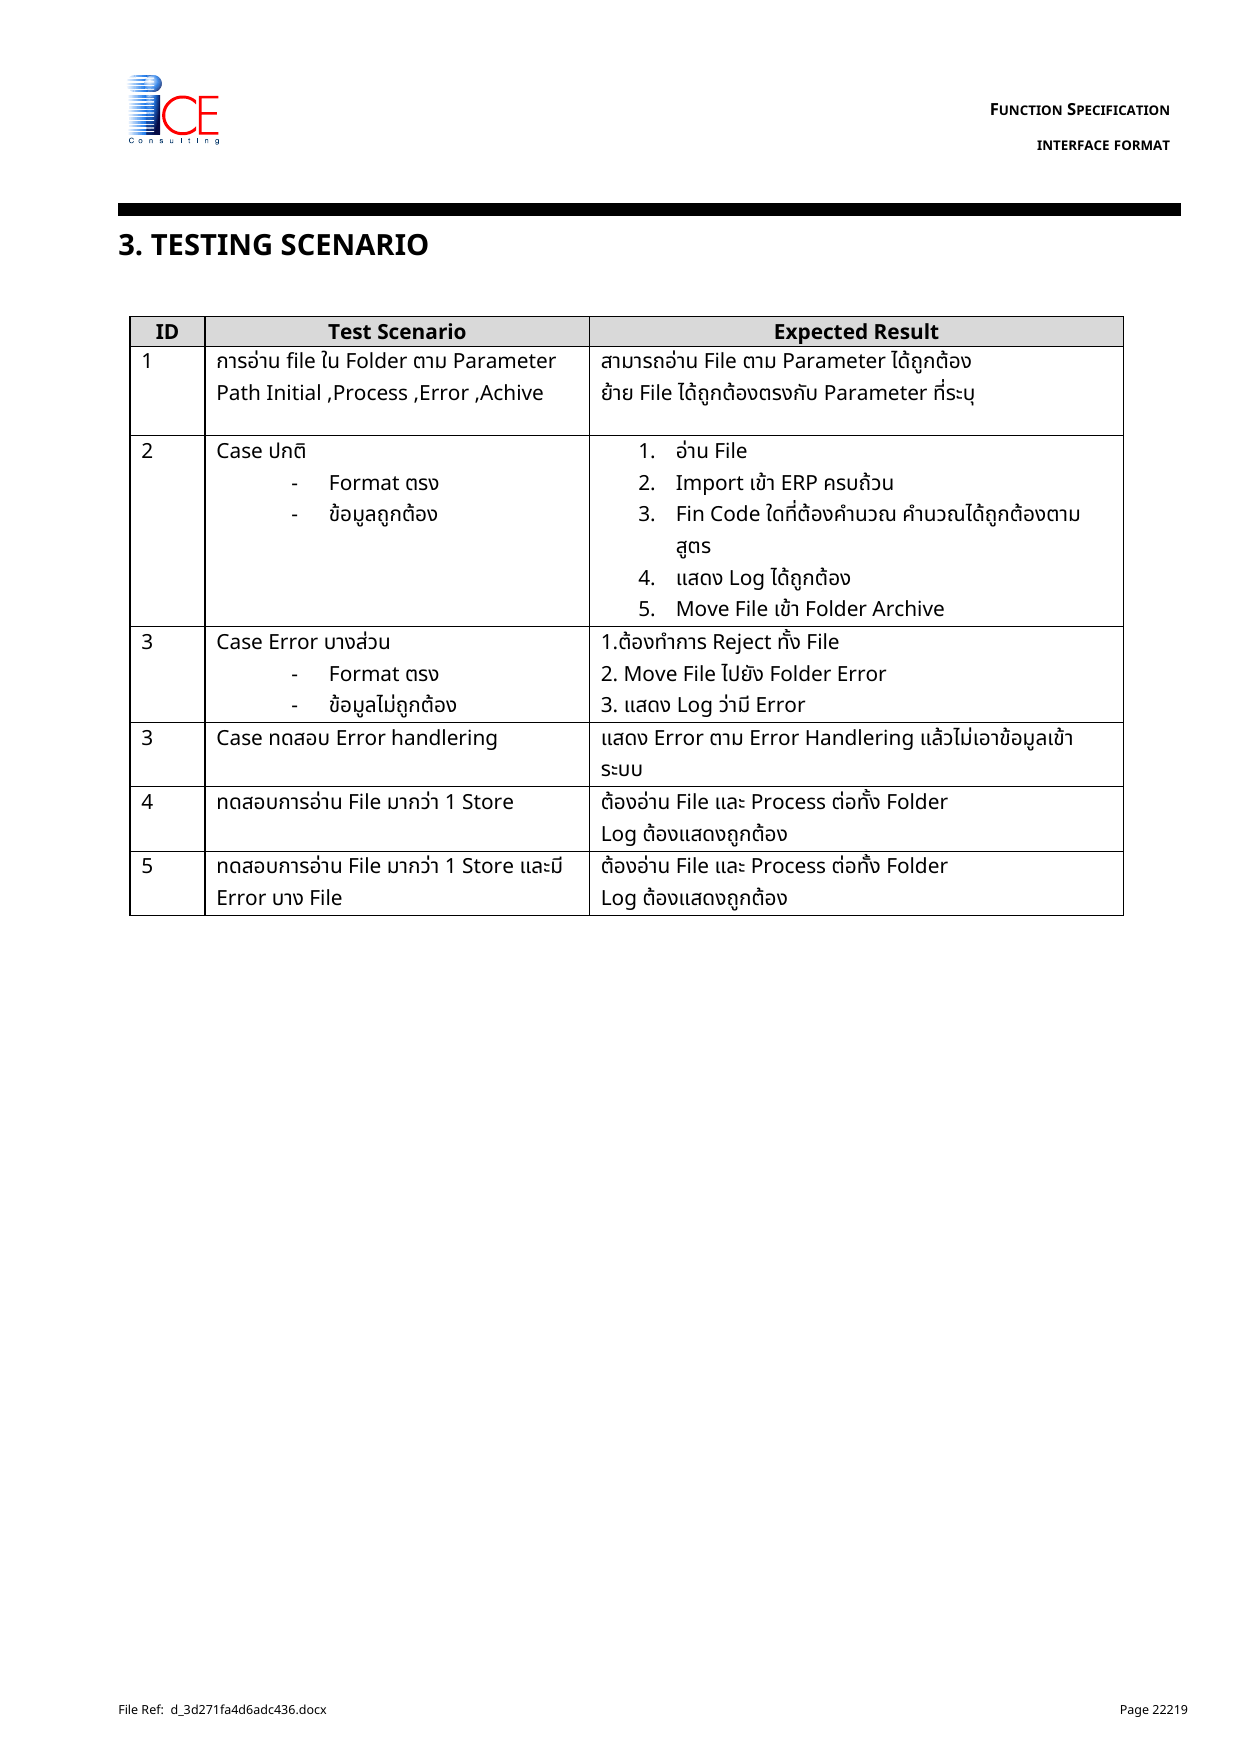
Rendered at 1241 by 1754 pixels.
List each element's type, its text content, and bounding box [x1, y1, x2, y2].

table_cell อ่าน File Import เข้า ERP ครบถ้วน Fin Code ใดที่ต้องคำนวณ คำนวณได้ถูกต้องตามสูตร แสดง Log ได้ถูกต้อง Move File เข้า Folder Archive [590, 436, 1123, 626]
table_header Expected Result [590, 317, 1123, 346]
table_cell สามารถอ่าน File ตาม Parameter ได้ถูกต้อง ย้าย File ได้ถูกต้องตรงกับ Parameter ที่ระบุ [590, 347, 1123, 435]
table_header ID [131, 317, 204, 346]
table_cell แสดง Error ตาม Error Handlering แล้วไม่เอาข้อมูลเข้าระบบ [590, 723, 1123, 786]
table_header Test Scenario [206, 317, 589, 346]
table_cell 2 [131, 436, 204, 626]
table_cell การอ่าน file ใน Folder ตาม Parameter Path Initial ,Process ,Error ,Achive [206, 347, 589, 435]
subtitle 3. TESTING SCENARIO [118, 216, 1181, 264]
table_cell ต้องอ่าน File และ Process ต่อทั้ง Folder Log ต้องแสดงถูกต้อง [590, 787, 1123, 851]
table_cell 3 [131, 627, 204, 722]
table_cell ทดสอบการอ่าน File มากว่า 1 Store และมี Error บาง File [206, 852, 589, 915]
table_cell 3 [131, 723, 204, 786]
table_cell Case ปกติ Format ตรง ข้อมูลถูกต้อง [206, 436, 589, 626]
table_cell 1.ต้องทำการ Reject ทั้ง File 2. Move File ไปยัง Folder Error 3. แสดง Log ว่ามี Error [590, 627, 1123, 722]
table_cell 4 [131, 787, 204, 851]
table_cell Case Error บางส่วน Format ตรง ข้อมูลไม่ถูกต้อง [206, 627, 589, 722]
table_cell ต้องอ่าน File และ Process ต่อทั้ง Folder Log ต้องแสดงถูกต้อง [590, 852, 1123, 915]
table_cell ทดสอบการอ่าน File มากว่า 1 Store [206, 787, 589, 851]
table_cell Case ทดสอบ Error handlering [206, 723, 589, 786]
table_cell 5 [131, 852, 204, 915]
table_cell 1 [131, 347, 204, 435]
